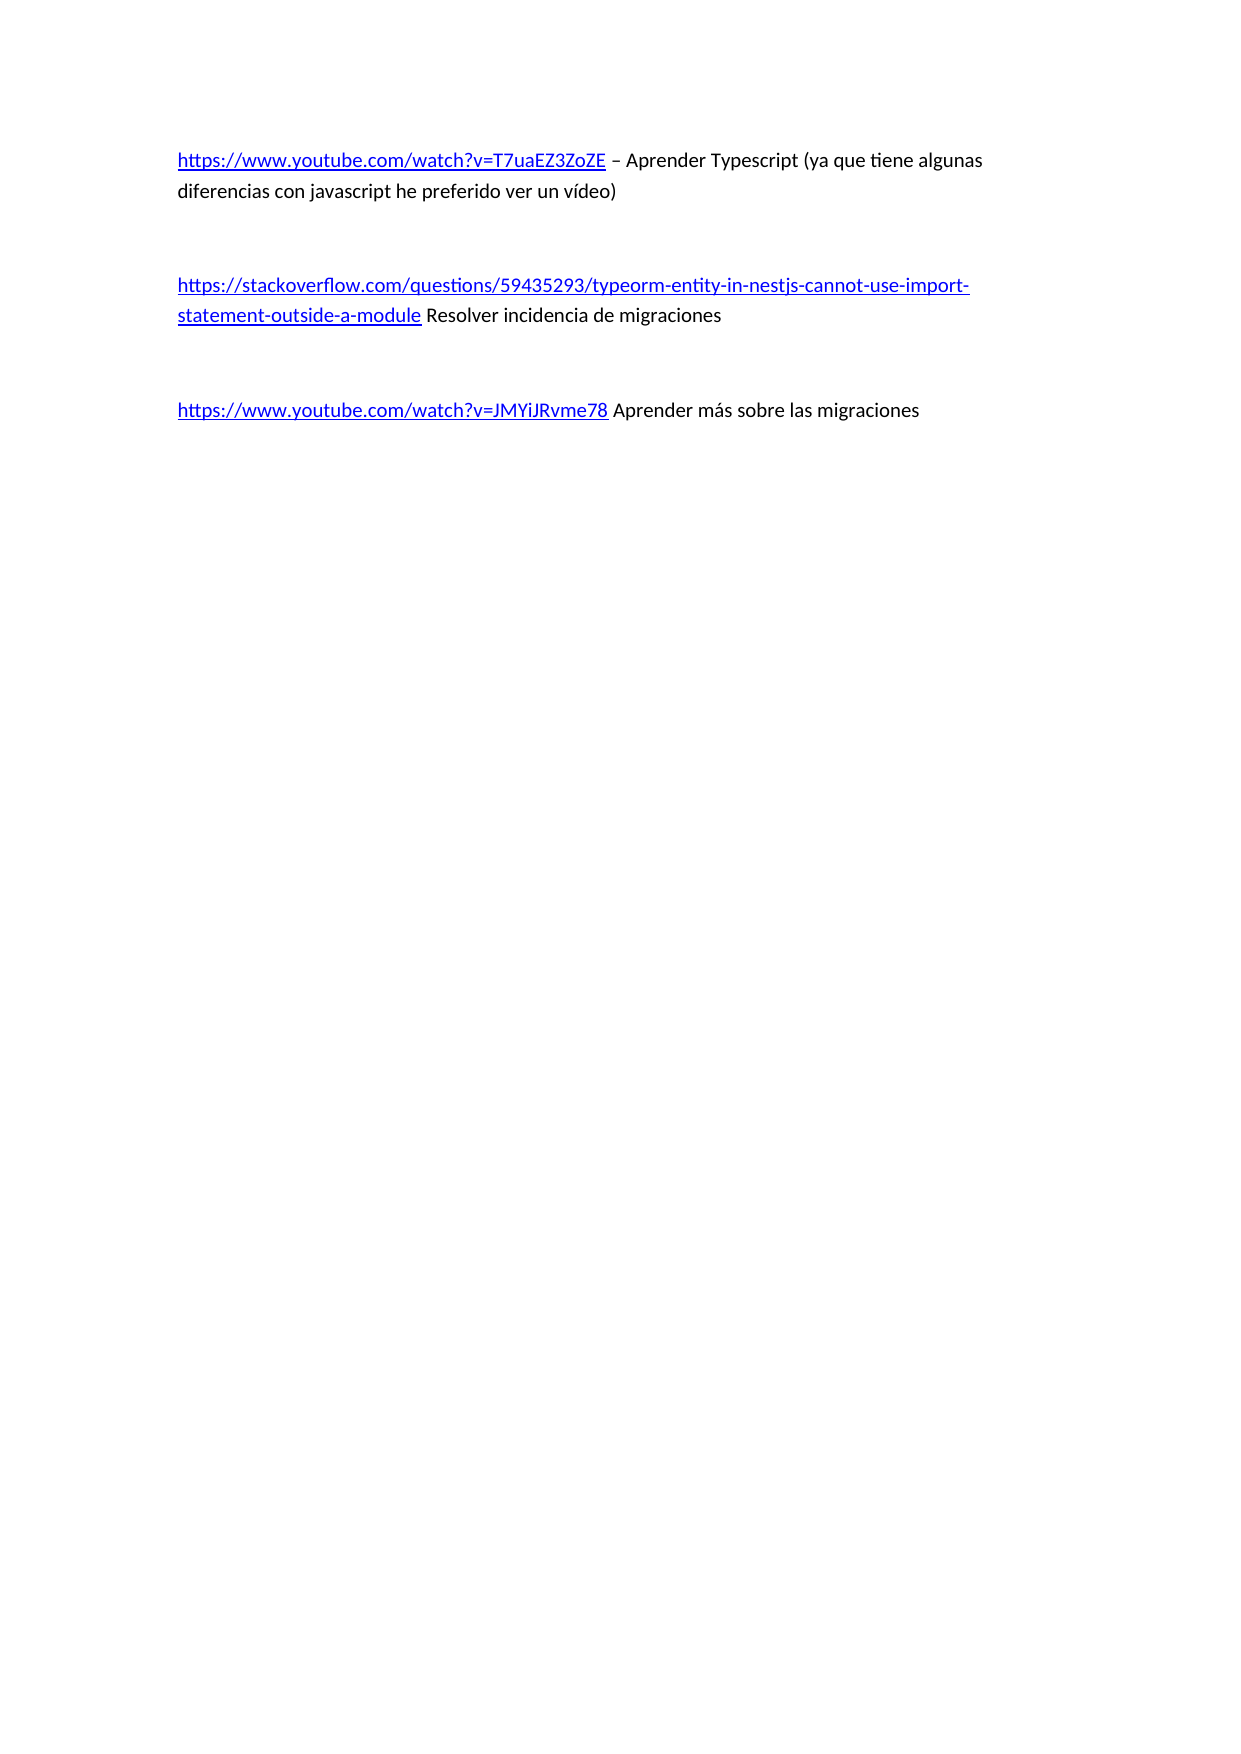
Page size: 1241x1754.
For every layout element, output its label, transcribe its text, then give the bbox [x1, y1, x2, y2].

text https://www.youtube.com/watch?v=T7uaEZ3ZoZE – Aprender Typescript (ya que tiene algunas diferencias con javascript he preferido ver un vídeo) [177, 148, 1063, 203]
text https://stackoverflow.com/questions/59435293/typeorm-entity-in-nestjs-cannot-use-import-statement-outside-a-module Resolver incidencia de migraciones [177, 272, 1063, 328]
text https://www.youtube.com/watch?v=JMYiJRvme78 Aprender más sobre las migraciones [177, 397, 1063, 422]
